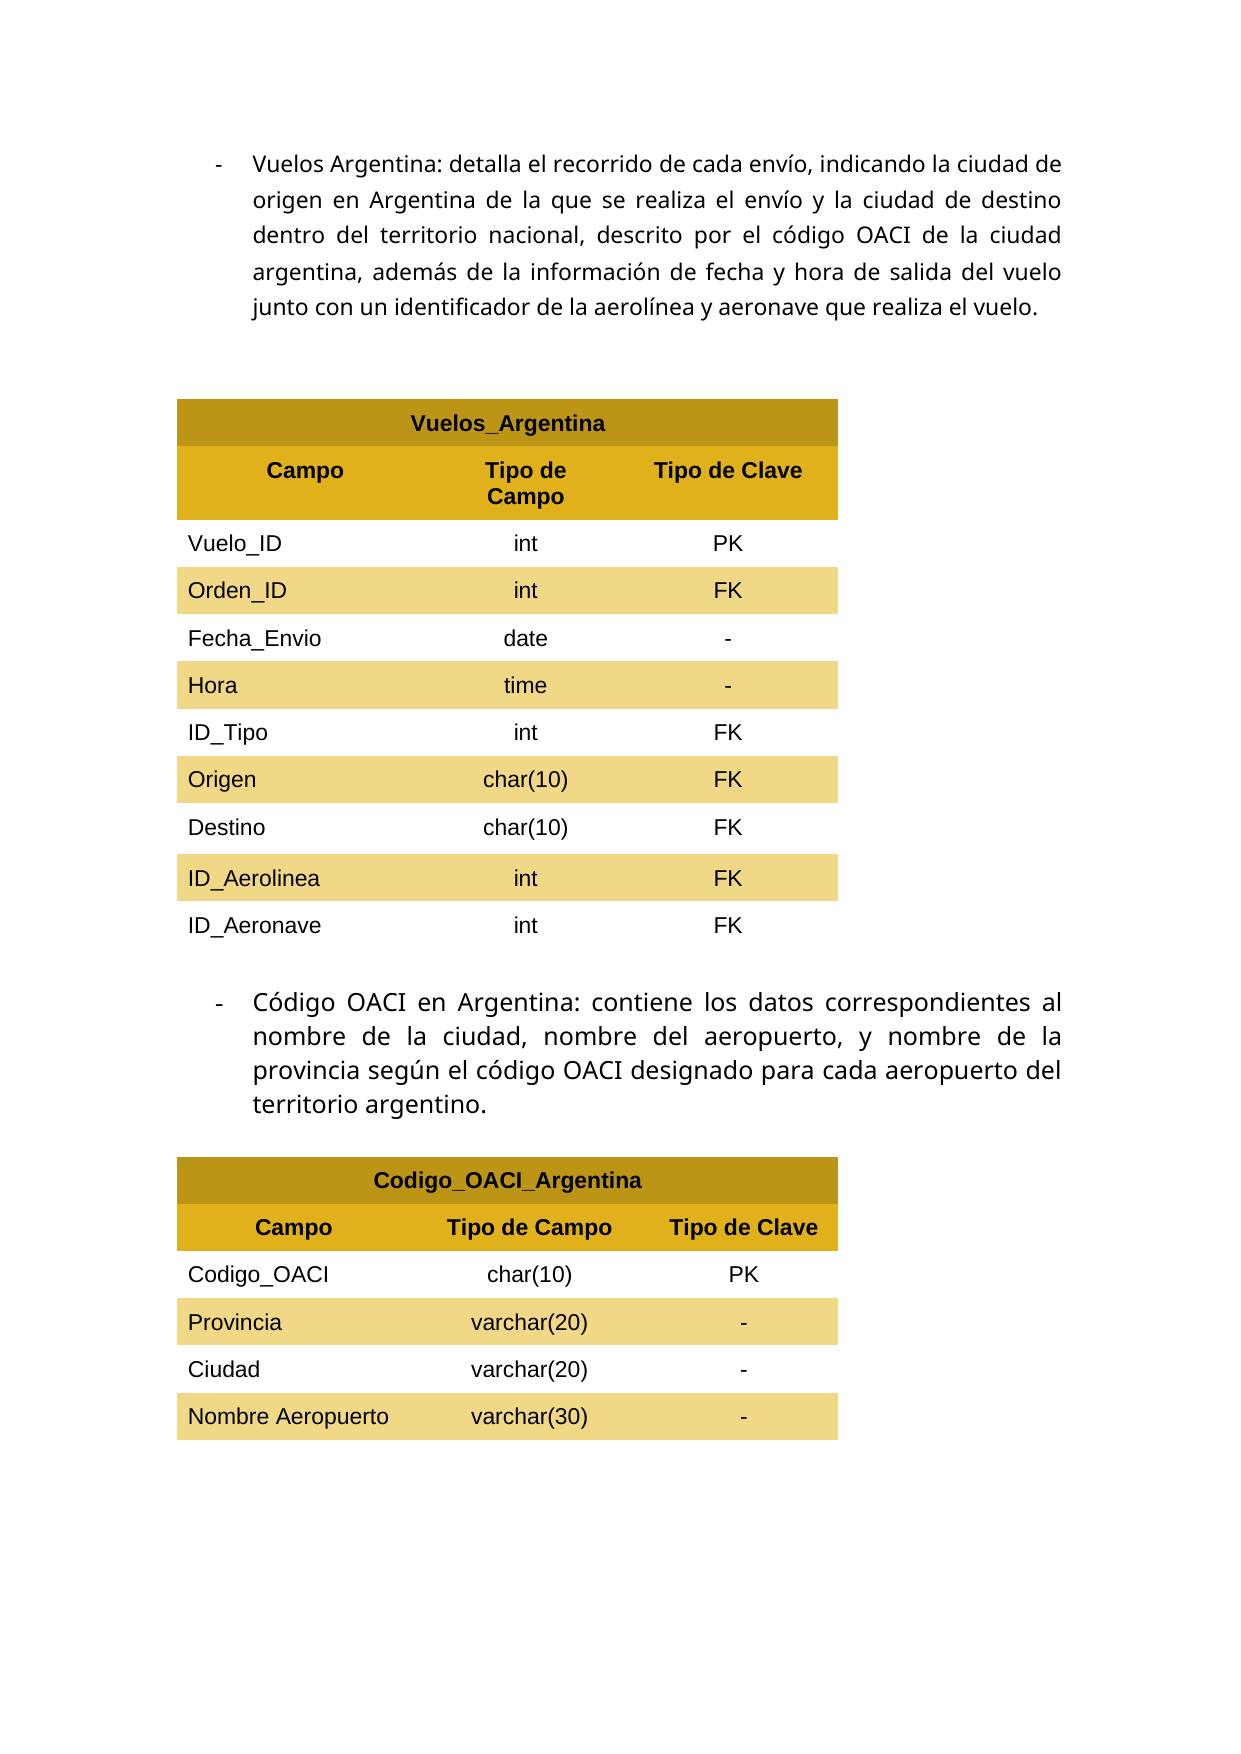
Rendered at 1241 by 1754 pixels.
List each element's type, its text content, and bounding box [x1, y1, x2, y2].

table_cell - [618, 661, 838, 709]
table_cell Codigo_OACI [177, 1251, 410, 1298]
table_cell Ciudad [177, 1345, 410, 1392]
table_cell FK [618, 567, 838, 614]
table_header Vuelos_Argentina [177, 399, 838, 446]
table_cell Fecha_Envio [177, 614, 433, 661]
table_cell int [433, 567, 618, 614]
table_cell char(10) [433, 756, 618, 803]
table_cell FK [618, 901, 838, 948]
table_cell Provincia [177, 1298, 410, 1345]
table_cell Tipo de Campo [410, 1204, 649, 1251]
table_cell Nombre Aeropuerto [177, 1393, 410, 1440]
table_cell - [649, 1298, 838, 1345]
table_header Codigo_OACI_Argentina [177, 1157, 838, 1204]
table_cell int [433, 854, 618, 901]
table_cell int [433, 709, 618, 756]
table_cell - [649, 1393, 838, 1440]
table_cell Campo [177, 1204, 410, 1251]
table_cell time [433, 661, 618, 709]
table_cell - [618, 614, 838, 661]
table_cell Hora [177, 661, 433, 709]
table_cell int [433, 520, 618, 567]
table_cell Orden_ID [177, 567, 433, 614]
table_cell - [649, 1345, 838, 1392]
table_cell Vuelo_ID [177, 520, 433, 567]
table_cell FK [618, 854, 838, 901]
table_cell FK [618, 709, 838, 756]
table_cell varchar(20) [410, 1345, 649, 1392]
table_cell Destino [177, 803, 433, 854]
table_cell PK [649, 1251, 838, 1298]
table_cell ID_Tipo [177, 709, 433, 756]
table_cell varchar(30) [410, 1393, 649, 1440]
table_cell Tipo de Clave [618, 446, 838, 520]
list Código OACI en Argentina: contiene los datos correspondientes al nombre de la ciudad, nombre del aeropuerto, y nombre de la provincia según el código OACI designado para cada aeropuerto del territorio argentino. [215, 984, 1063, 1121]
table_cell Tipo de Clave [649, 1204, 838, 1251]
table_cell Origen [177, 756, 433, 803]
table_cell varchar(20) [410, 1298, 649, 1345]
table_cell PK [618, 520, 838, 567]
table_cell ID_Aerolinea [177, 854, 433, 901]
table_cell Tipo de Campo [433, 446, 618, 520]
table_cell char(10) [433, 803, 618, 854]
table_cell date [433, 614, 618, 661]
table_cell int [433, 901, 618, 948]
table_cell Campo [177, 446, 433, 520]
list Vuelos Argentina: detalla el recorrido de cada envío, indicando la ciudad de origen en Argentina de la que se realiza el envío y la ciudad de destino dentro del territorio nacional, descrito por el código OACI de la ciudad argentina, además de la información de fecha y hora de salida del vuelo junto con un identificador de la aerolínea y aeronave que realiza el vuelo. [215, 148, 1063, 323]
table_cell FK [618, 756, 838, 803]
table_cell ID_Aeronave [177, 901, 433, 948]
table_cell FK [618, 803, 838, 854]
table_cell char(10) [410, 1251, 649, 1298]
